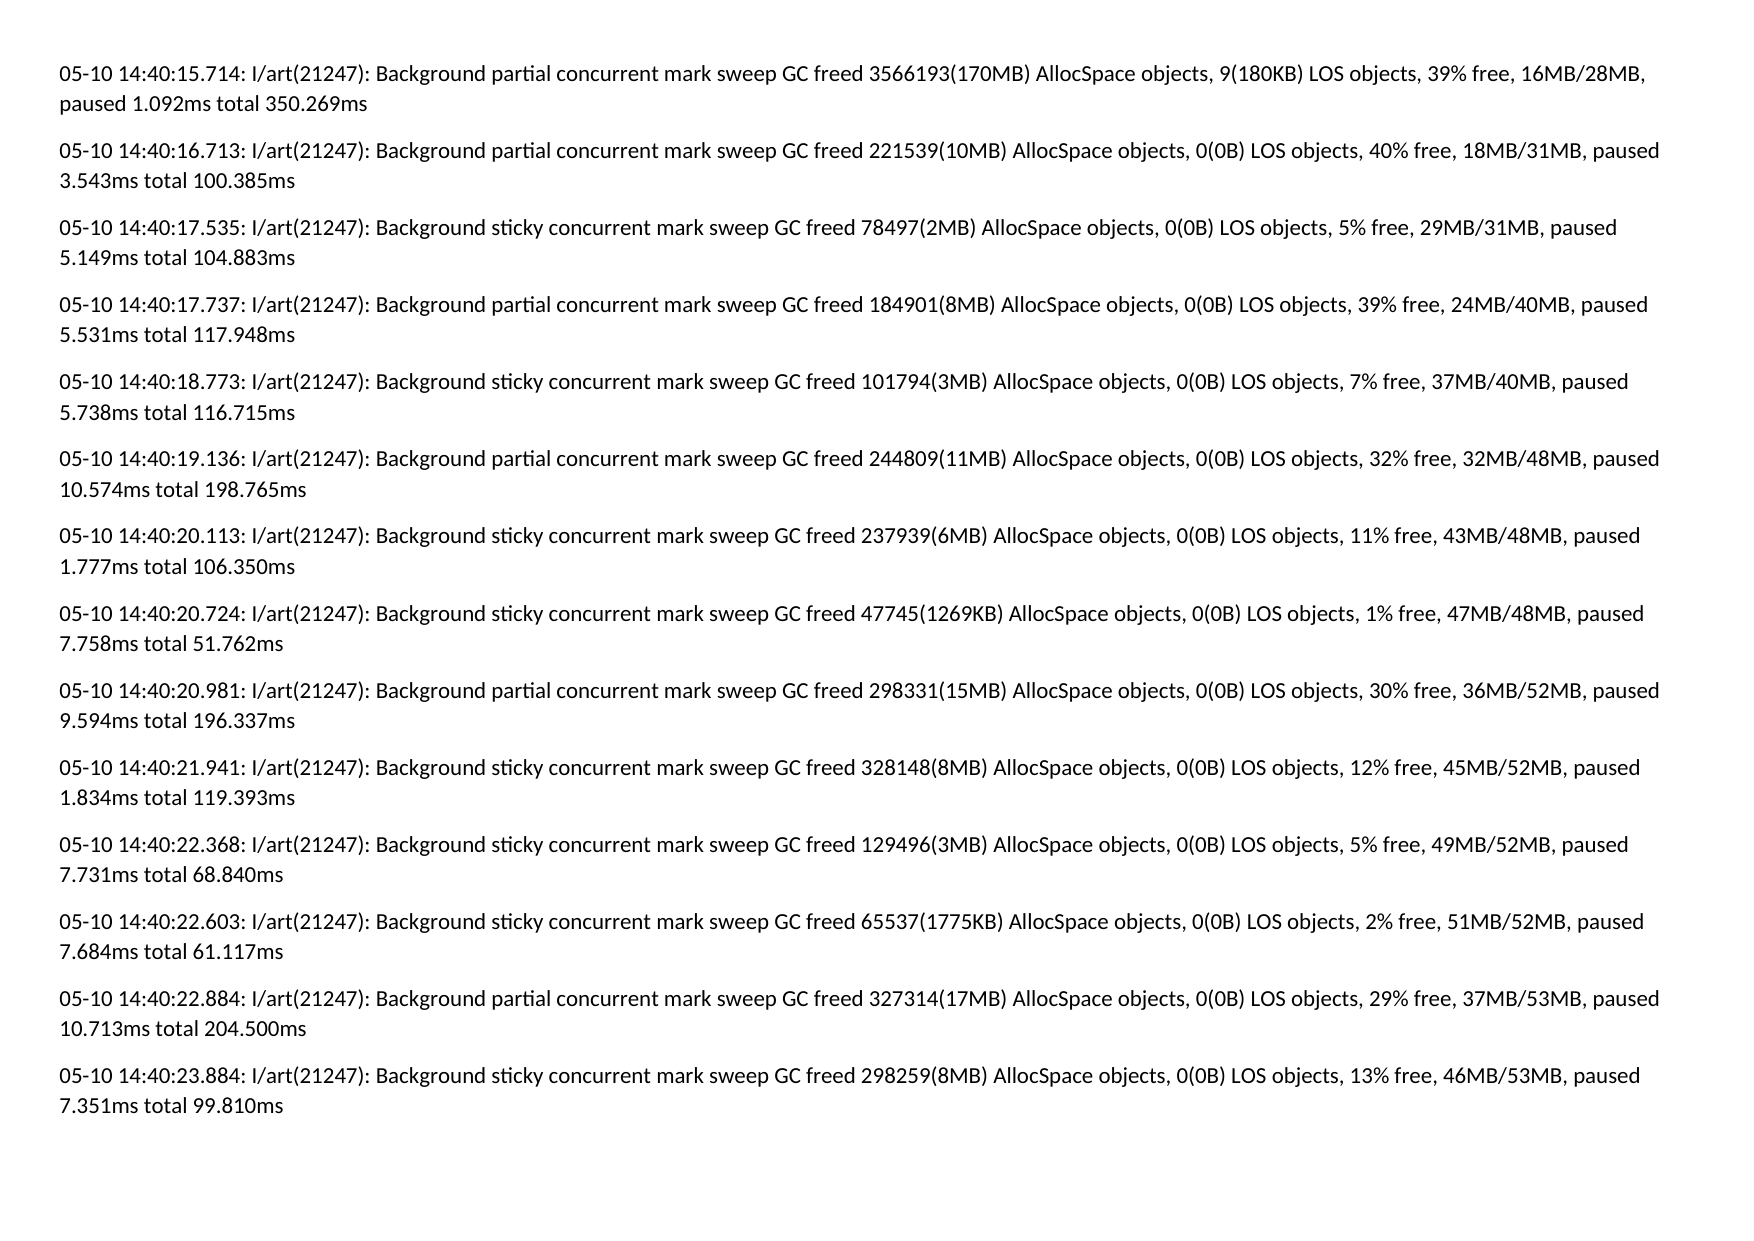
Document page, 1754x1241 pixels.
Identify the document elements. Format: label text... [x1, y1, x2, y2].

text 05-10 14:40:22.884: I/art(21247): Background partial concurrent mark sweep GC freed 327314(17MB) AllocSpace objects, 0(0B) LOS objects, 29% free, 37MB/53MB, paused 10.713ms total 204.500ms [59, 984, 1695, 1042]
text 05-10 14:40:19.136: I/art(21247): Background partial concurrent mark sweep GC freed 244809(11MB) AllocSpace objects, 0(0B) LOS objects, 32% free, 32MB/48MB, paused 10.574ms total 198.765ms [59, 444, 1695, 503]
text 05-10 14:40:16.713: I/art(21247): Background partial concurrent mark sweep GC freed 221539(10MB) AllocSpace objects, 0(0B) LOS objects, 40% free, 18MB/31MB, paused 3.543ms total 100.385ms [59, 136, 1695, 194]
text 05-10 14:40:20.113: I/art(21247): Background sticky concurrent mark sweep GC freed 237939(6MB) AllocSpace objects, 0(0B) LOS objects, 11% free, 43MB/48MB, paused 1.777ms total 106.350ms [59, 522, 1695, 580]
text 05-10 14:40:20.981: I/art(21247): Background partial concurrent mark sweep GC freed 298331(15MB) AllocSpace objects, 0(0B) LOS objects, 30% free, 36MB/52MB, paused 9.594ms total 196.337ms [59, 676, 1695, 734]
text 05-10 14:40:22.368: I/art(21247): Background sticky concurrent mark sweep GC freed 129496(3MB) AllocSpace objects, 0(0B) LOS objects, 5% free, 49MB/52MB, paused 7.731ms total 68.840ms [59, 830, 1695, 888]
text 05-10 14:40:23.884: I/art(21247): Background sticky concurrent mark sweep GC freed 298259(8MB) AllocSpace objects, 0(0B) LOS objects, 13% free, 46MB/53MB, paused 7.351ms total 99.810ms [59, 1061, 1695, 1119]
text 05-10 14:40:17.737: I/art(21247): Background partial concurrent mark sweep GC freed 184901(8MB) AllocSpace objects, 0(0B) LOS objects, 39% free, 24MB/40MB, paused 5.531ms total 117.948ms [59, 290, 1695, 348]
text 05-10 14:40:18.773: I/art(21247): Background sticky concurrent mark sweep GC freed 101794(3MB) AllocSpace objects, 0(0B) LOS objects, 7% free, 37MB/40MB, paused 5.738ms total 116.715ms [59, 367, 1695, 426]
text 05-10 14:40:15.714: I/art(21247): Background partial concurrent mark sweep GC freed 3566193(170MB) AllocSpace objects, 9(180KB) LOS objects, 39% free, 16MB/28MB, paused 1.092ms total 350.269ms [59, 59, 1695, 117]
text 05-10 14:40:21.941: I/art(21247): Background sticky concurrent mark sweep GC freed 328148(8MB) AllocSpace objects, 0(0B) LOS objects, 12% free, 45MB/52MB, paused 1.834ms total 119.393ms [59, 753, 1695, 811]
text 05-10 14:40:20.724: I/art(21247): Background sticky concurrent mark sweep GC freed 47745(1269KB) AllocSpace objects, 0(0B) LOS objects, 1% free, 47MB/48MB, paused 7.758ms total 51.762ms [59, 599, 1695, 657]
text 05-10 14:40:22.603: I/art(21247): Background sticky concurrent mark sweep GC freed 65537(1775KB) AllocSpace objects, 0(0B) LOS objects, 2% free, 51MB/52MB, paused 7.684ms total 61.117ms [59, 907, 1695, 965]
text 05-10 14:40:17.535: I/art(21247): Background sticky concurrent mark sweep GC freed 78497(2MB) AllocSpace objects, 0(0B) LOS objects, 5% free, 29MB/31MB, paused 5.149ms total 104.883ms [59, 213, 1695, 271]
